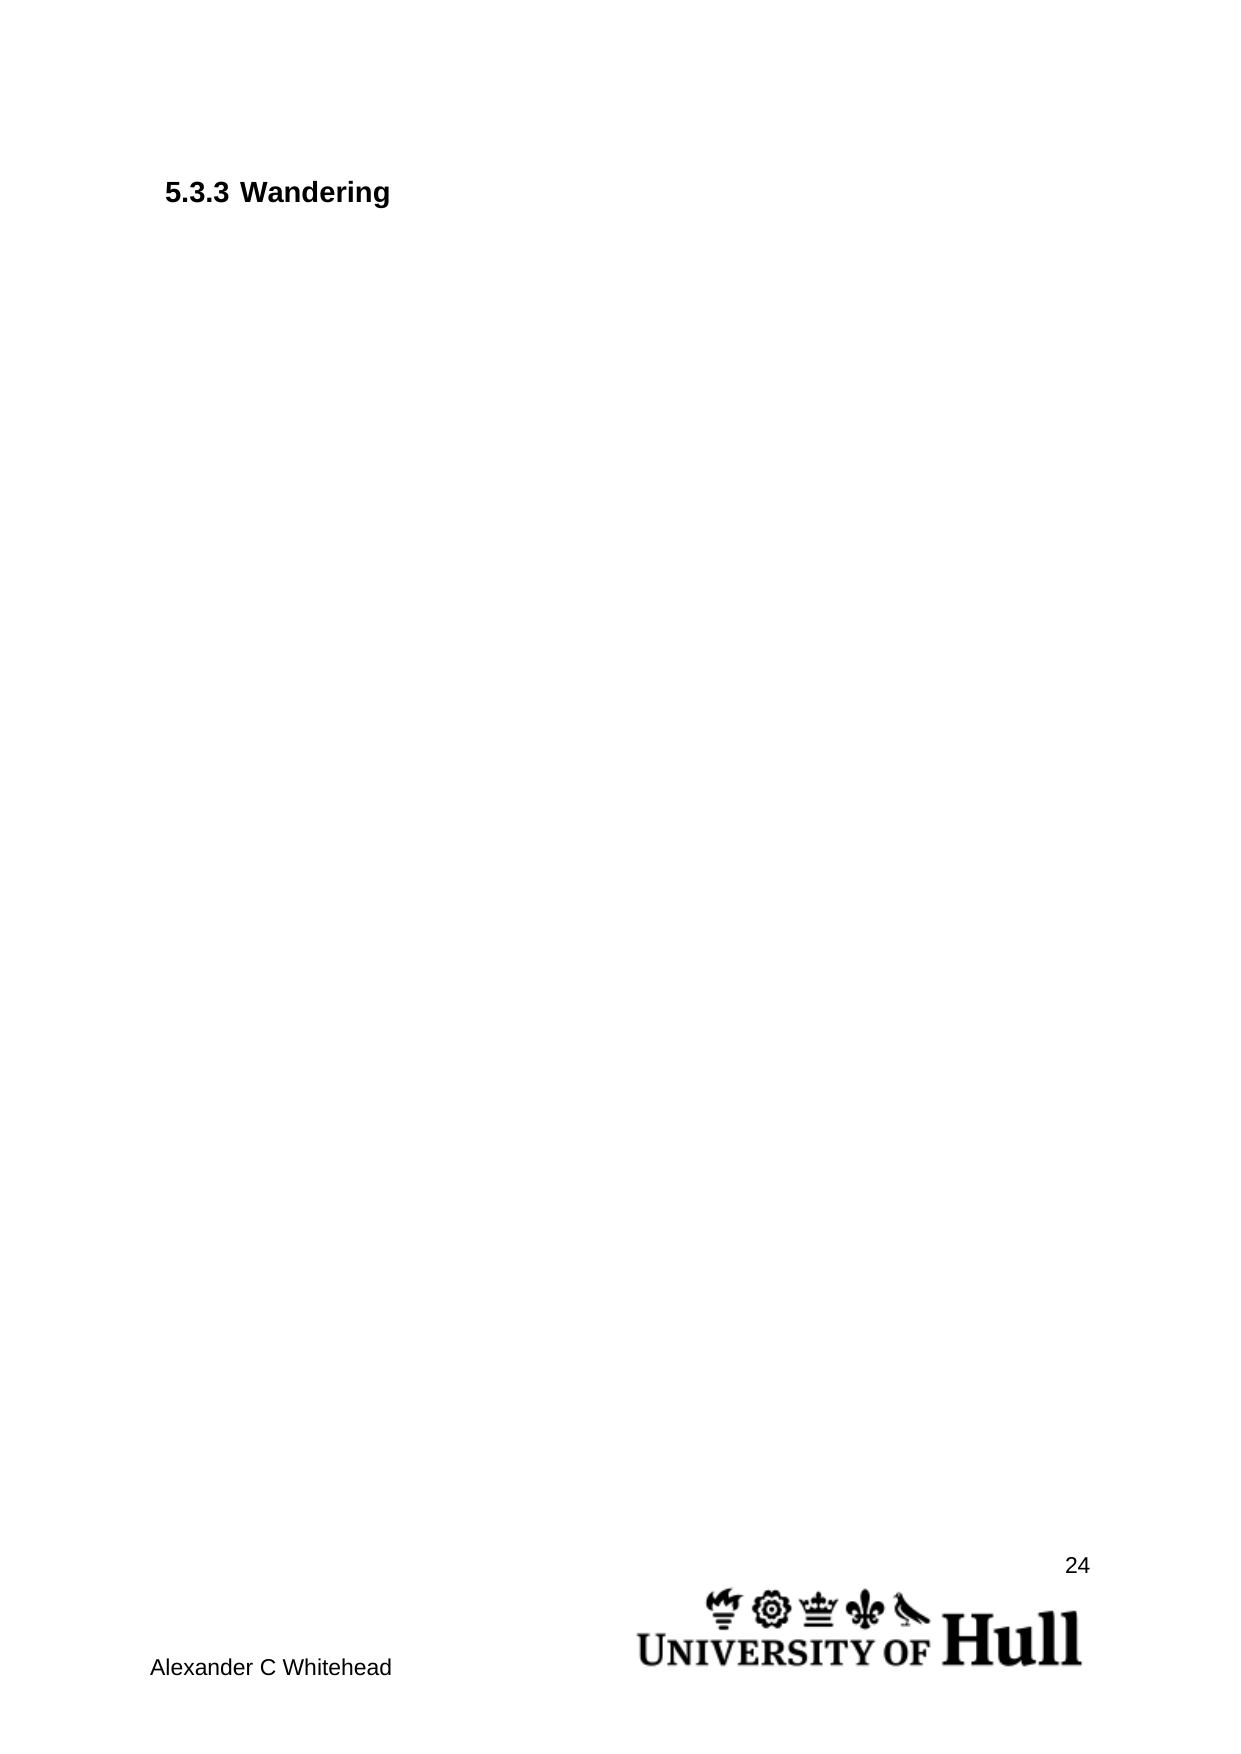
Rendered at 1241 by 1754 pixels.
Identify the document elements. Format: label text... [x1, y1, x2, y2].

subtitle Wandering [165, 175, 1090, 208]
picture [630, 1578, 1091, 1676]
